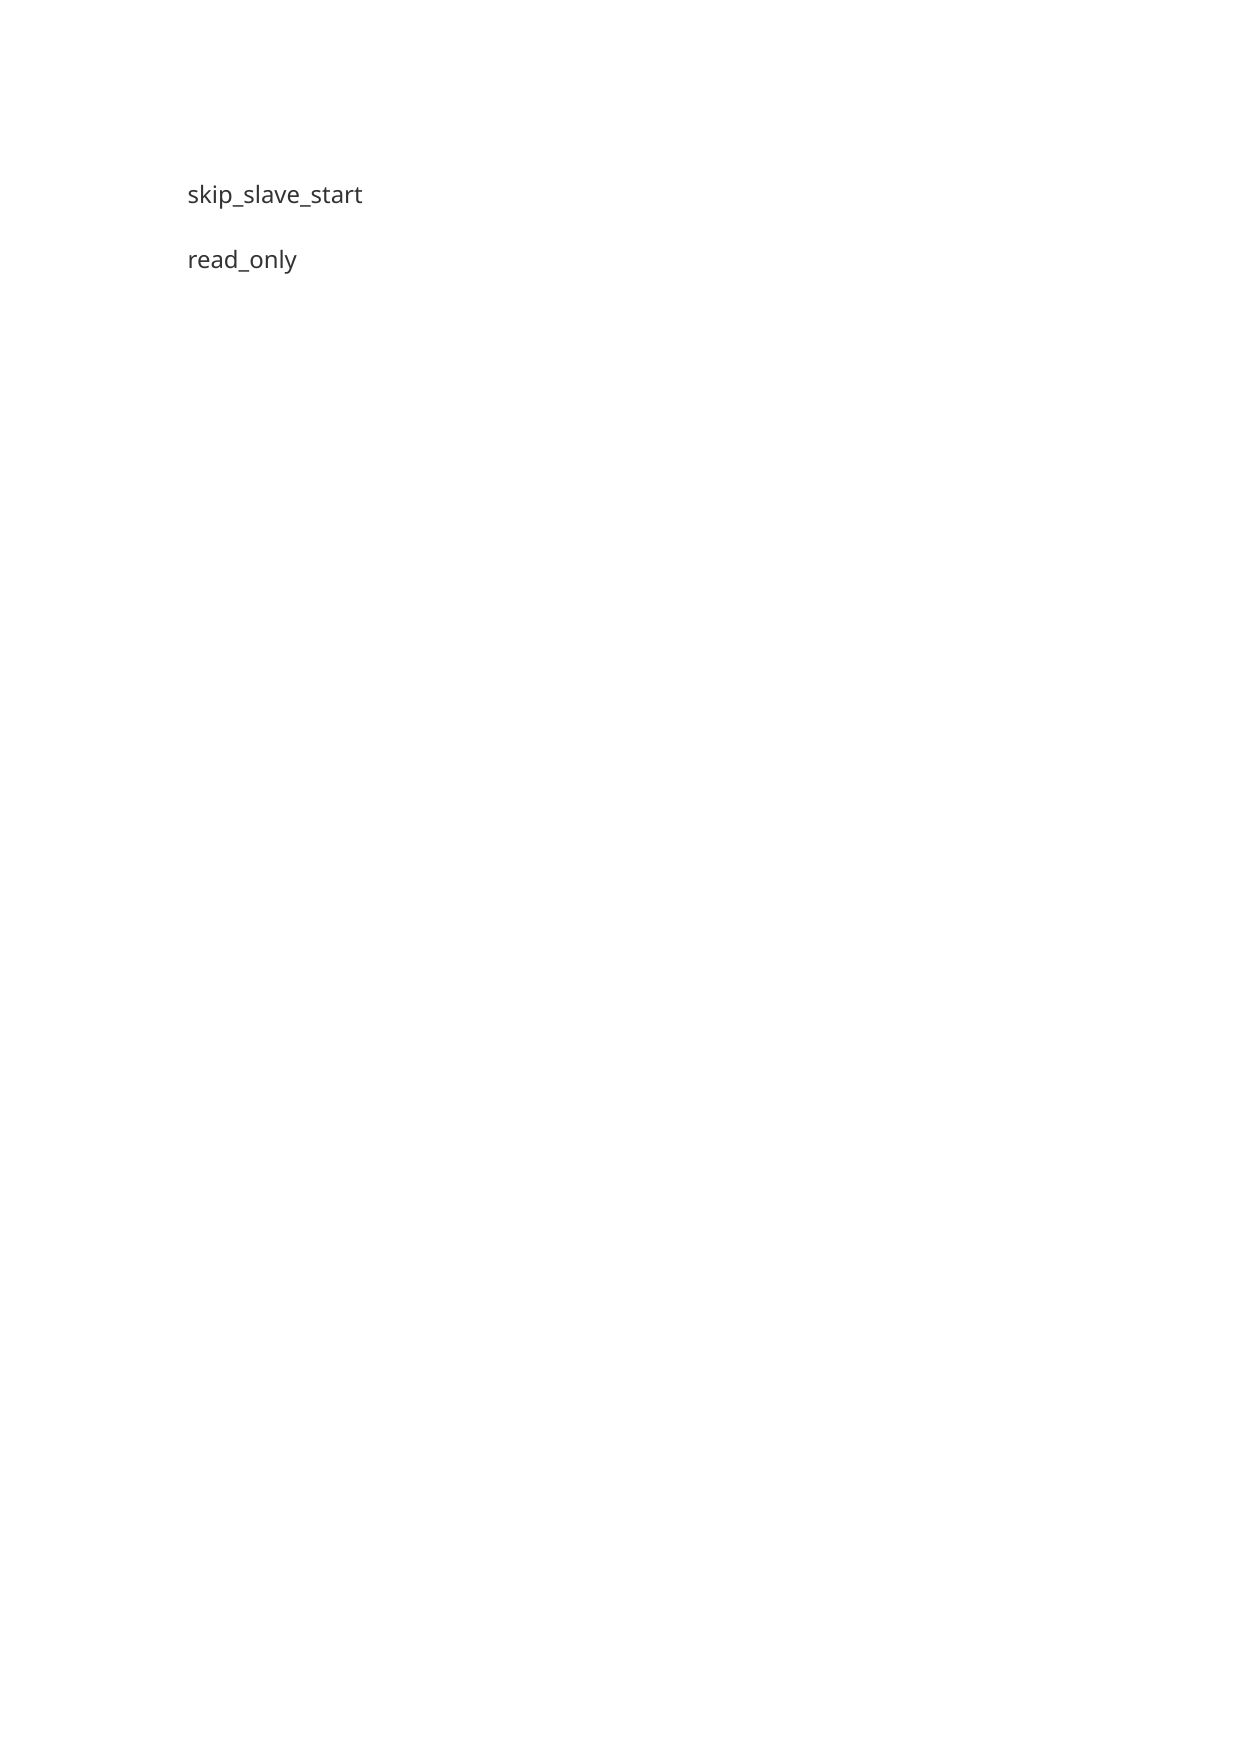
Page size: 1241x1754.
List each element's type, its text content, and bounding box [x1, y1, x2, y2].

text skip_slave_start read_only [187, 162, 1053, 292]
